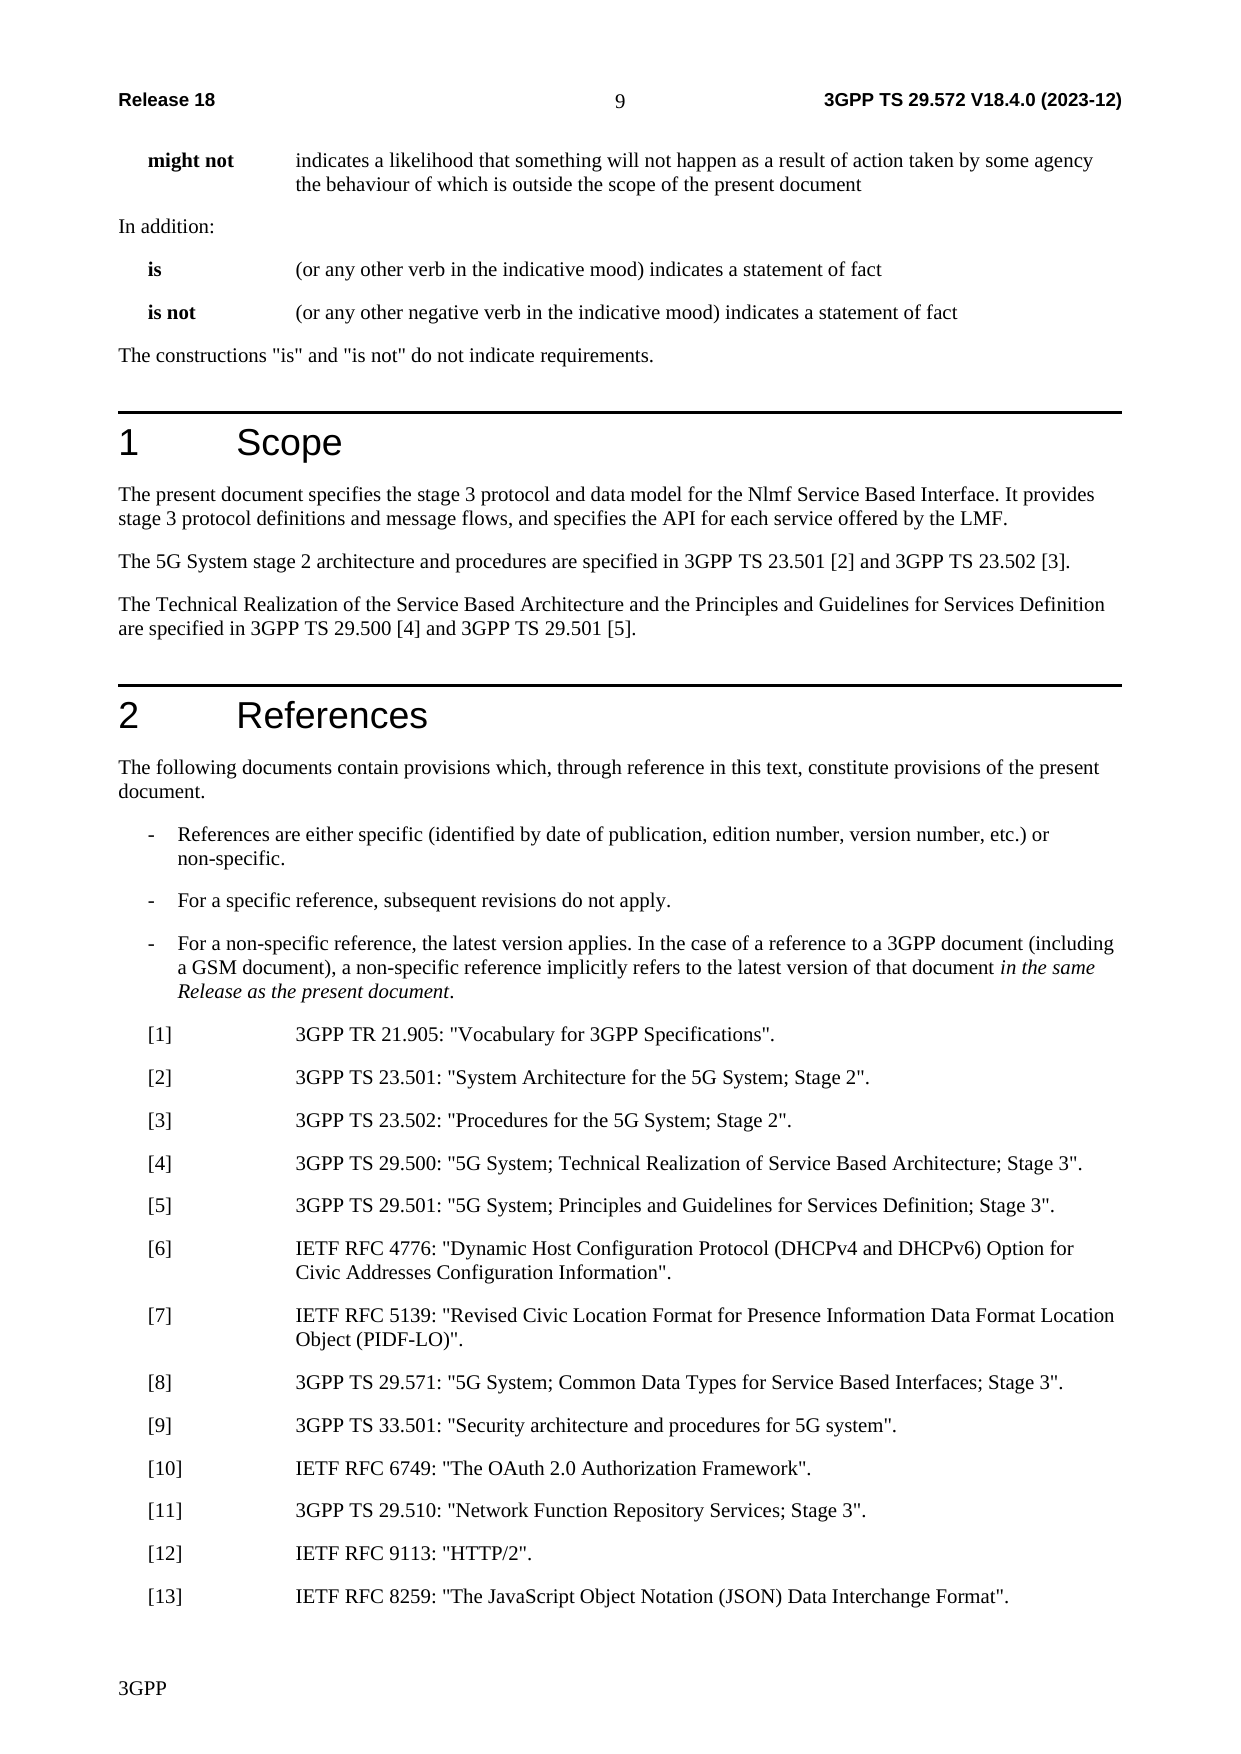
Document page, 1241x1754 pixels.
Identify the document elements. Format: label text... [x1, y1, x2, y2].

text [1] 3GPP TR 21.905: "Vocabulary for 3GPP Specifications". [148, 1022, 1122, 1046]
text is (or any other verb in the indicative mood) indicates a statement of fact [148, 257, 1122, 281]
text The constructions "is" and "is not" do not indicate requirements. [118, 343, 1122, 367]
text [4] 3GPP TS 29.500: "5G System; Technical Realization of Service Based Architecture; Stage 3". [148, 1151, 1122, 1175]
text [7] IETF RFC 5139: "Revised Civic Location Format for Presence Information Data Format Location Object (PIDF-LO)". [148, 1303, 1122, 1351]
subtitle 2 References [118, 687, 1122, 736]
text [6] IETF RFC 4776: "Dynamic Host Configuration Protocol (DHCPv4 and DHCPv6) Option for Civic Addresses Configuration Information". [148, 1236, 1122, 1284]
text [3] 3GPP TS 23.502: "Procedures for the 5G System; Stage 2". [148, 1108, 1122, 1132]
text might not indicates a likelihood that something will not happen as a result of action taken by some agency the behaviour of which is outside the scope of the present document [148, 147, 1122, 196]
text [10] IETF RFC 6749: "The OAuth 2.0 Authorization Framework". [148, 1456, 1122, 1480]
text The present document specifies the stage 3 protocol and data model for the Nlmf Service Based Interface. It provides stage 3 protocol definitions and message flows, and specifies the API for each service offered by the LMF. [118, 482, 1122, 530]
subtitle 1 Scope [118, 414, 1122, 463]
text The following documents contain provisions which, through reference in this text, constitute provisions of the present document. [118, 755, 1122, 803]
text [13] IETF RFC 8259: "The JavaScript Object Notation (JSON) Data Interchange Format". [148, 1584, 1122, 1608]
text [5] 3GPP TS 29.501: "5G System; Principles and Guidelines for Services Definition; Stage 3". [148, 1193, 1122, 1217]
text The 5G System stage 2 architecture and procedures are specified in 3GPP TS 23.501 [2] and 3GPP TS 23.502 [3]. [118, 549, 1122, 573]
text - References are either specific (identified by date of publication, edition number, version number, etc.) or non-specific. [148, 822, 1122, 870]
text [9] 3GPP TS 33.501: "Security architecture and procedures for 5G system". [148, 1413, 1122, 1437]
text - For a specific reference, subsequent revisions do not apply. [148, 888, 1122, 912]
text is not (or any other negative verb in the indicative mood) indicates a statement of fact [148, 300, 1122, 324]
text In addition: [118, 214, 1122, 238]
text [2] 3GPP TS 23.501: "System Architecture for the 5G System; Stage 2". [148, 1065, 1122, 1089]
text [11] 3GPP TS 29.510: "Network Function Repository Services; Stage 3". [148, 1498, 1122, 1522]
text [12] IETF RFC 9113: "HTTP/2". [148, 1541, 1122, 1565]
text The Technical Realization of the Service Based Architecture and the Principles and Guidelines for Services Definition are specified in 3GPP TS 29.500 [4] and 3GPP TS 29.501 [5]. [118, 592, 1122, 640]
text - For a non-specific reference, the latest version applies. In the case of a reference to a 3GPP document (including a GSM document), a non-specific reference implicitly refers to the latest version of that document in the same Release as the present document. [148, 931, 1122, 1003]
text [8] 3GPP TS 29.571: "5G System; Common Data Types for Service Based Interfaces; Stage 3". [148, 1370, 1122, 1394]
